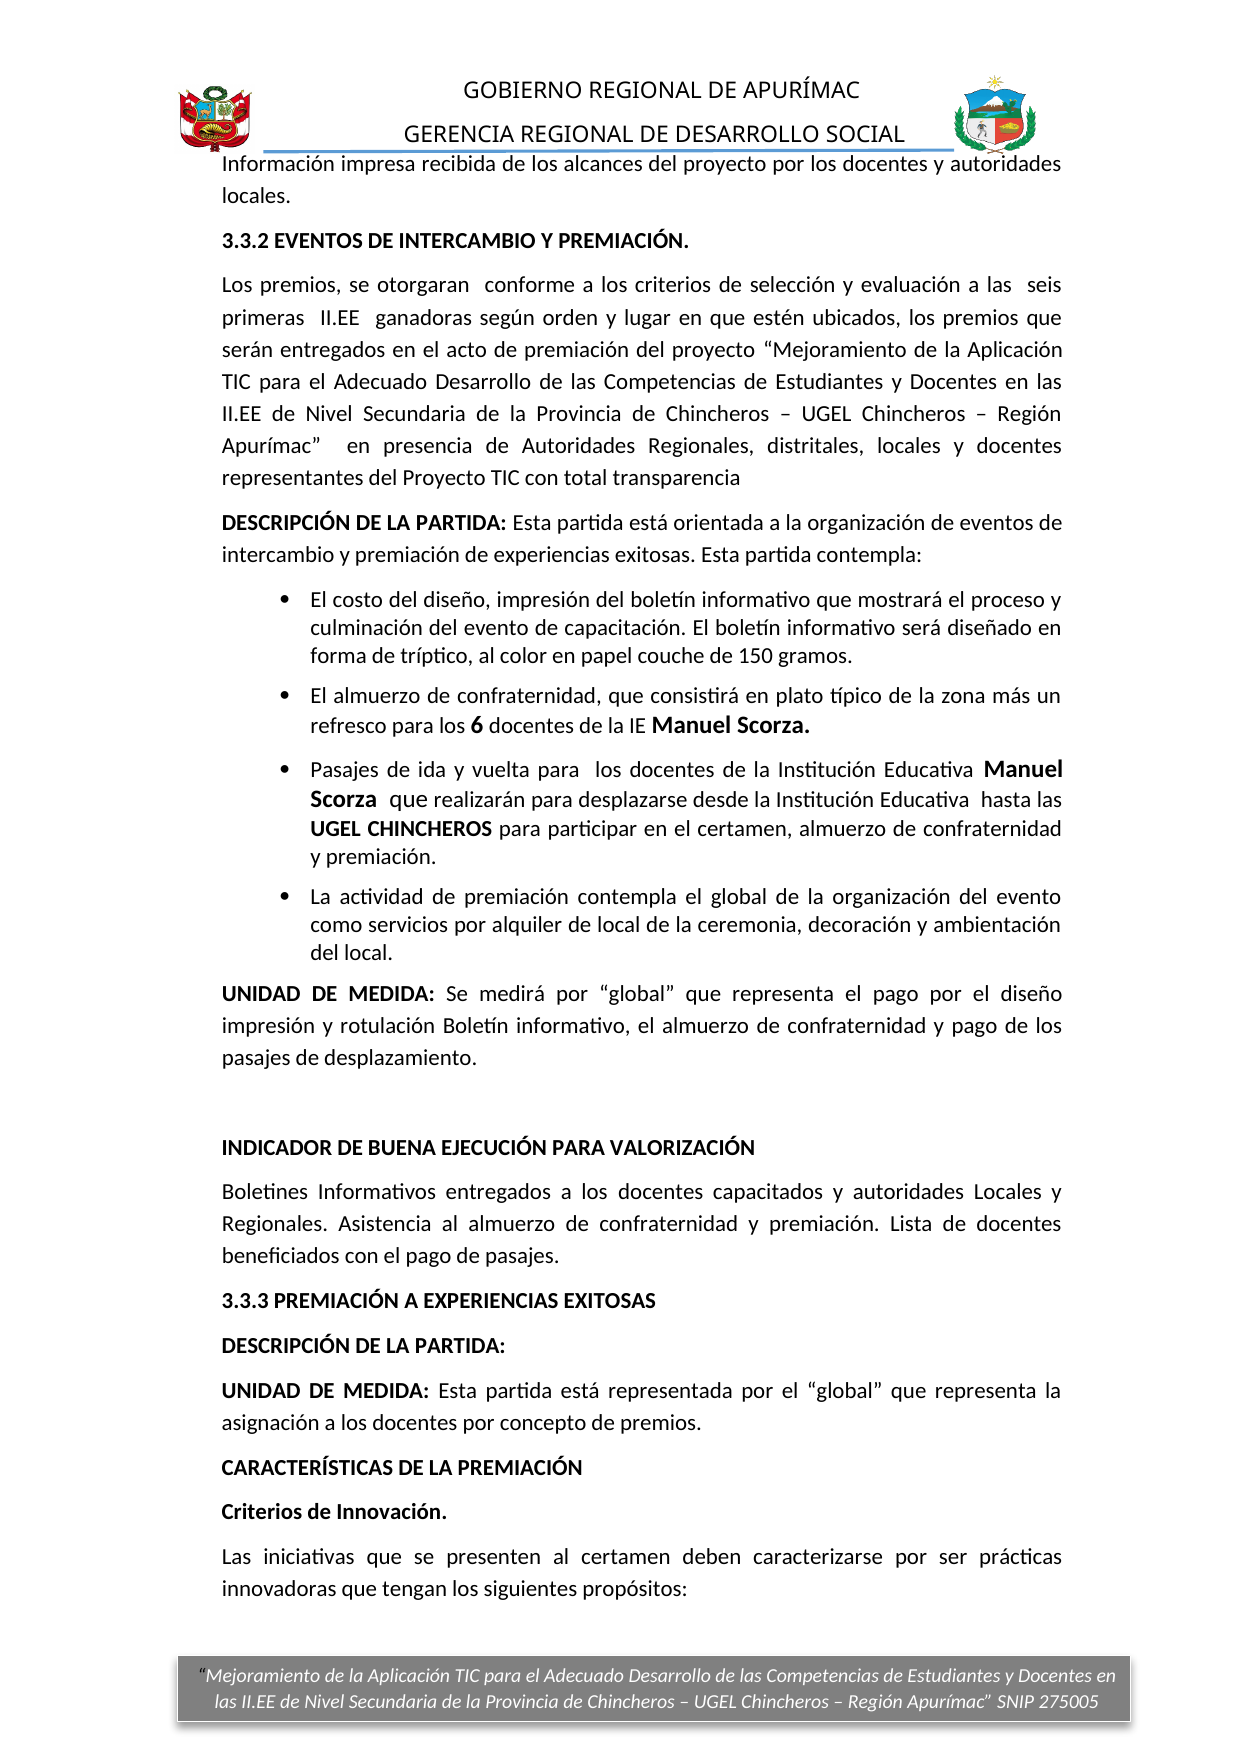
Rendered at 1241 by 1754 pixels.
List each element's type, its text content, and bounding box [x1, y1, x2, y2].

text Boletines Informativos entregados a los docentes capacitados y autoridades Locales y Regionales. Asistencia al almuerzo de confraternidad y premiación. Lista de docentes beneficiados con el pago de pasajes. [222, 1177, 1063, 1270]
text DESCRIPCIÓN DE LA PARTIDA: Esta partida está orientada a la organización de eventos de intercambio y premiación de experiencias exitosas. Esta partida contempla: [222, 508, 1063, 568]
text Criterios de Innovación. [177, 1497, 1063, 1525]
list La actividad de premiación contempla el global de la organización del evento como servicios por alquiler de local de la ceremonia, decoración y ambientación del local. [281, 882, 1063, 966]
list El almuerzo de confraternidad, que consistirá en plato típico de la zona más un refresco para los 6 docentes de la IE Manuel Scorza. [281, 682, 1063, 740]
list El costo del diseño, impresión del boletín informativo que mostrará el proceso y culminación del evento de capacitación. El boletín informativo será diseñado en forma de tríptico, al color en papel couche de 150 gramos. [281, 585, 1063, 669]
text Información impresa recibida de los alcances del proyecto por los docentes y autoridades locales. [222, 149, 1063, 209]
text Los premios, se otorgaran conforme a los criterios de selección y evaluación a las seis primeras II.EE ganadoras según orden y lugar en que estén ubicados, los premios que serán entregados en el acto de premiación del proyecto “Mejoramiento de la Aplicación TIC para el Adecuado Desarrollo de las Competencias de Estudiantes y Docentes en las II.EE de Nivel Secundaria de la Provincia de Chincheros – UGEL Chincheros – Región Apurímac” en presencia de Autoridades Regionales, distritales, locales y docentes representantes del Proyecto TIC con total transparencia [222, 270, 1063, 492]
text CARACTERÍSTICAS DE LA PREMIACIÓN [221, 1453, 1063, 1481]
text DESCRIPCIÓN DE LA PARTIDA: [221, 1331, 1063, 1359]
picture [954, 74, 1036, 149]
picture [174, 84, 255, 154]
text UNIDAD DE MEDIDA: Se medirá por “global” que representa el pago por el diseño impresión y rotulación Boletín informativo, el almuerzo de confraternidad y pago de los pasajes de desplazamiento. [222, 979, 1063, 1071]
text 3.3.2 EVENTOS DE INTERCAMBIO Y PREMIACIÓN. [177, 226, 1063, 254]
text UNIDAD DE MEDIDA: Esta partida está representada por el “global” que representa la asignación a los docentes por concepto de premios. [221, 1376, 1063, 1436]
text 3.3.3 PREMIACIÓN A EXPERIENCIAS EXITOSAS [177, 1286, 1063, 1314]
text INDICADOR DE BUENA EJECUCIÓN PARA VALORIZACIÓN [221, 1133, 1063, 1161]
text Las iniciativas que se presenten al certamen deben caracterizarse por ser prácticas innovadoras que tengan los siguientes propósitos: [222, 1542, 1063, 1602]
list Pasajes de ida y vuelta para los docentes de la Institución Educativa Manuel Scorza que realizarán para desplazarse desde la Institución Educativa hasta las UGEL CHINCHEROS para participar en el certamen, almuerzo de confraternidad y premiación. [281, 753, 1063, 870]
